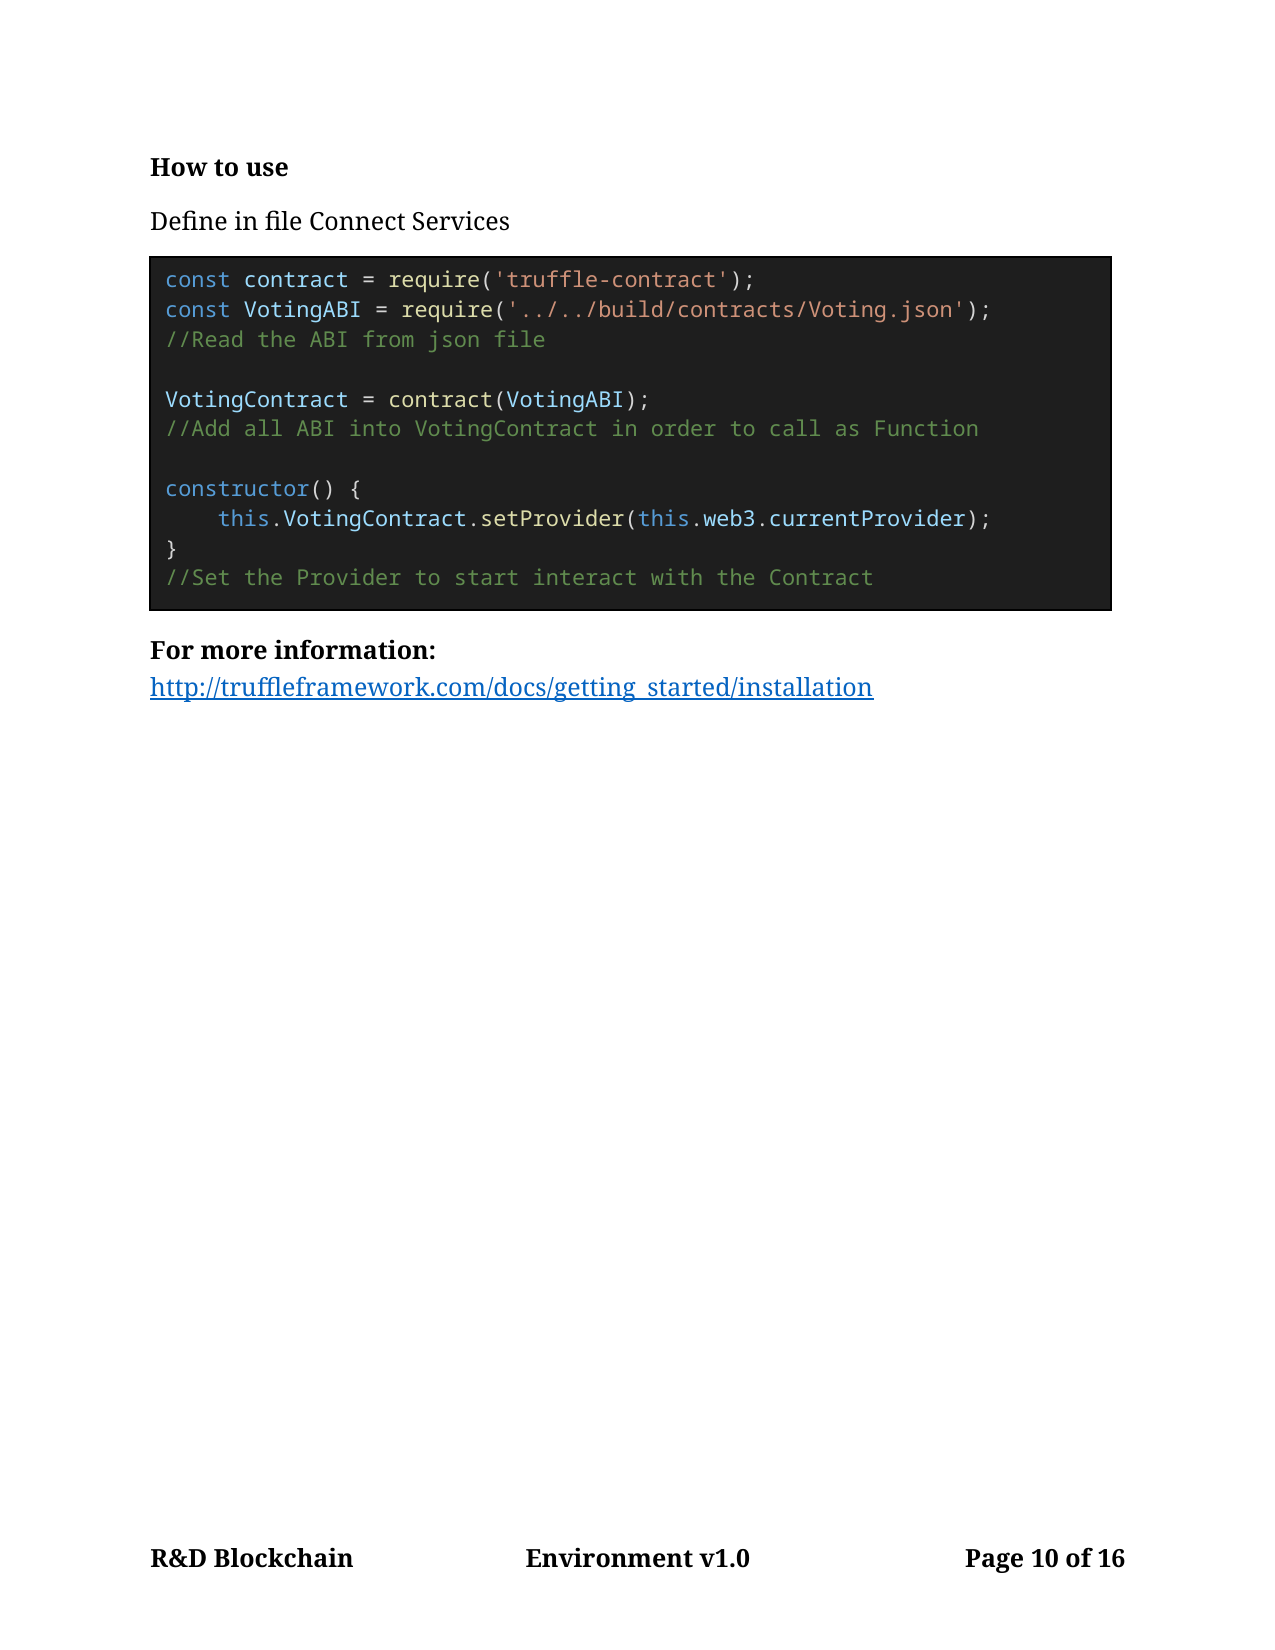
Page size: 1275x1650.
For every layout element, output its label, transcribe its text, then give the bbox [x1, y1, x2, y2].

text Define in file Connect Services [150, 203, 1125, 237]
text For more information: http://truffleframework.com/docs/getting_started/installation [150, 633, 1125, 703]
text How to use [150, 150, 1125, 184]
